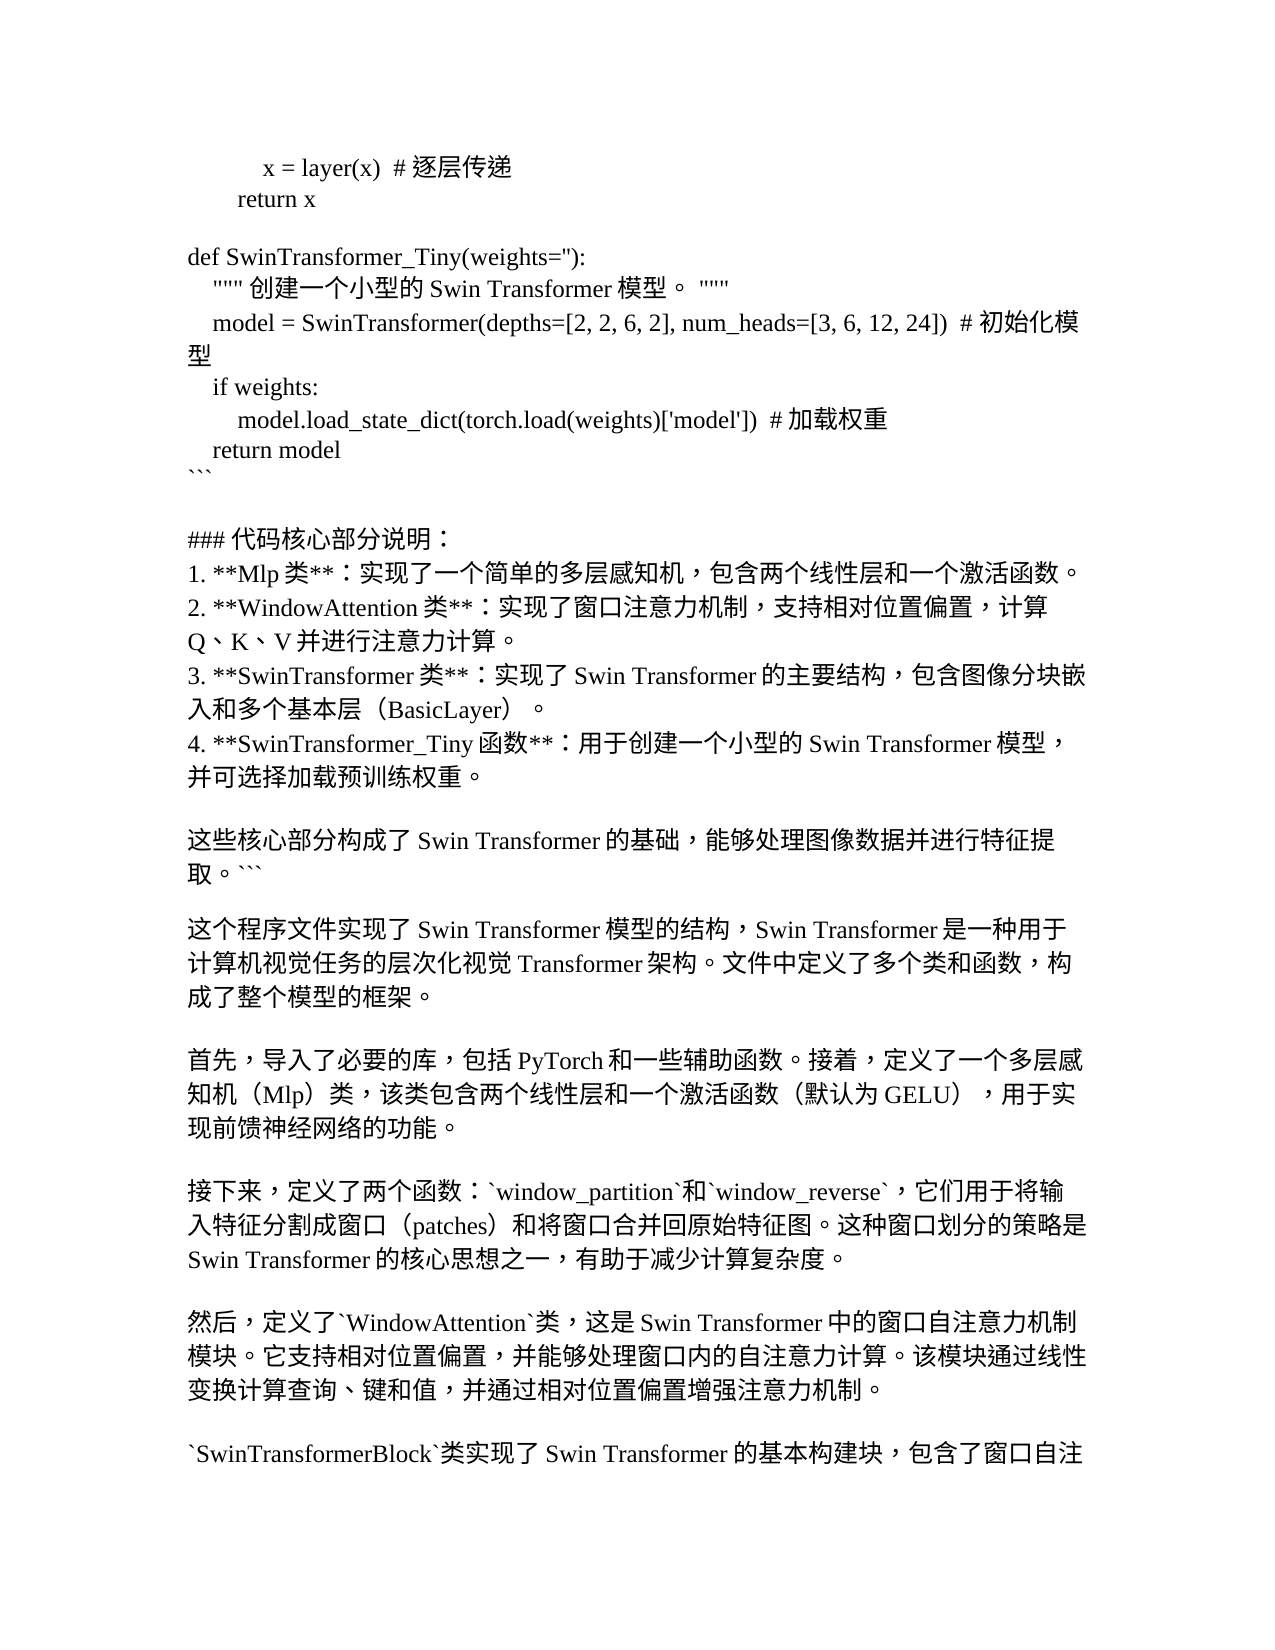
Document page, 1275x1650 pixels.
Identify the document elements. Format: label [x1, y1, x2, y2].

text [187, 150, 1087, 891]
text [187, 912, 1087, 1469]
